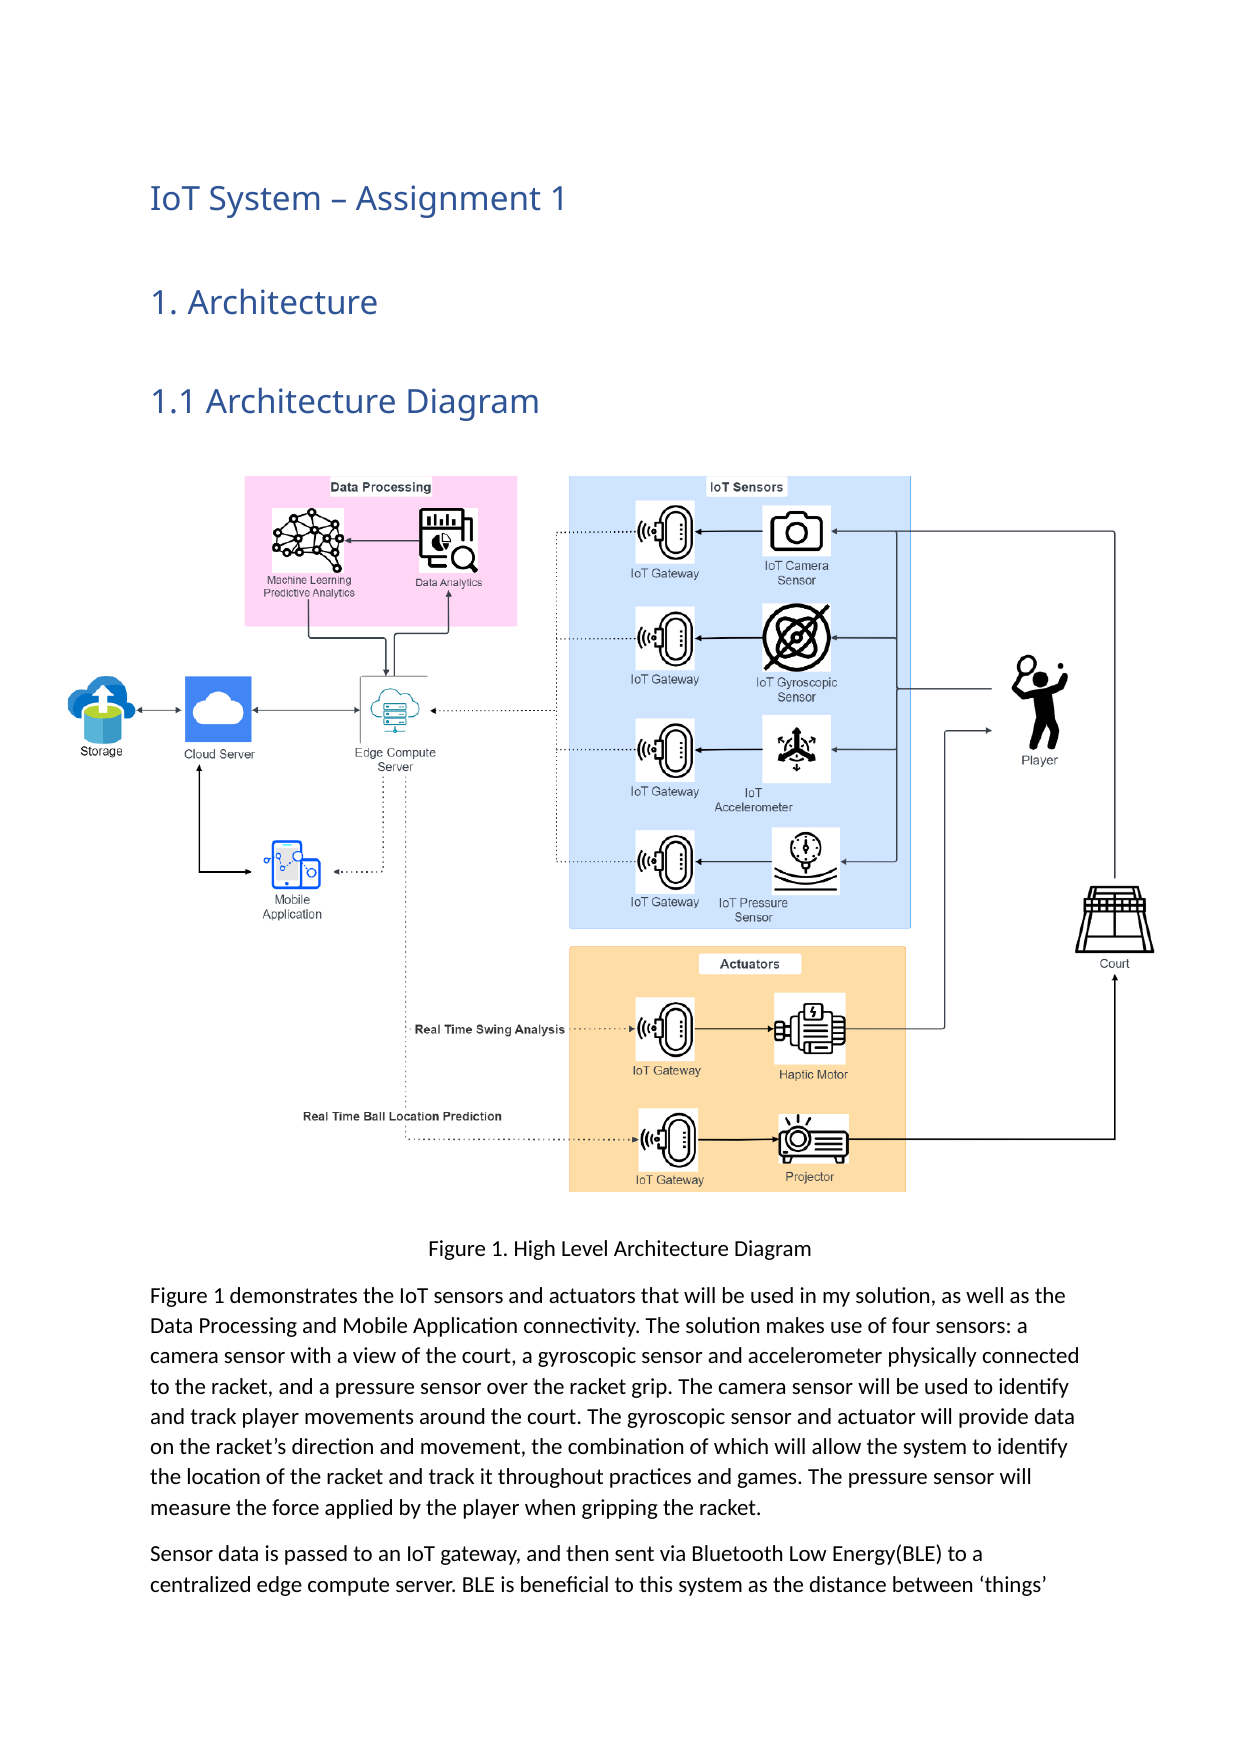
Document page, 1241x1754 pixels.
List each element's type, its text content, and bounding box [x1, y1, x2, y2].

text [150, 1539, 1090, 1598]
subtitle IoT System – Assignment 1 [150, 175, 1090, 220]
text Figure 1 demonstrates the IoT sensors and actuators that will be used in my solution, as well as the Data Processing and Mobile Application connectivity. The solution makes use of four sensors: a camera sensor with a view of the court, a gyroscopic sensor and accelerometer physically connected to the racket, and a pressure sensor over the racket grip. The camera sensor will be used to identify and track player movements around the court. The gyroscopic sensor and actuator will provide data on the racket’s direction and movement, the combination of which will allow the system to identify the location of the racket and track it throughout practices and games. The pressure sensor will measure the force applied by the player when gripping the racket. [150, 1281, 1090, 1521]
picture [67, 476, 1179, 1192]
subtitle 1.1 Architecture Diagram [150, 378, 1090, 423]
text Figure 1. High Level Architecture Diagram [150, 1234, 1090, 1262]
subtitle Architecture [150, 279, 1090, 324]
